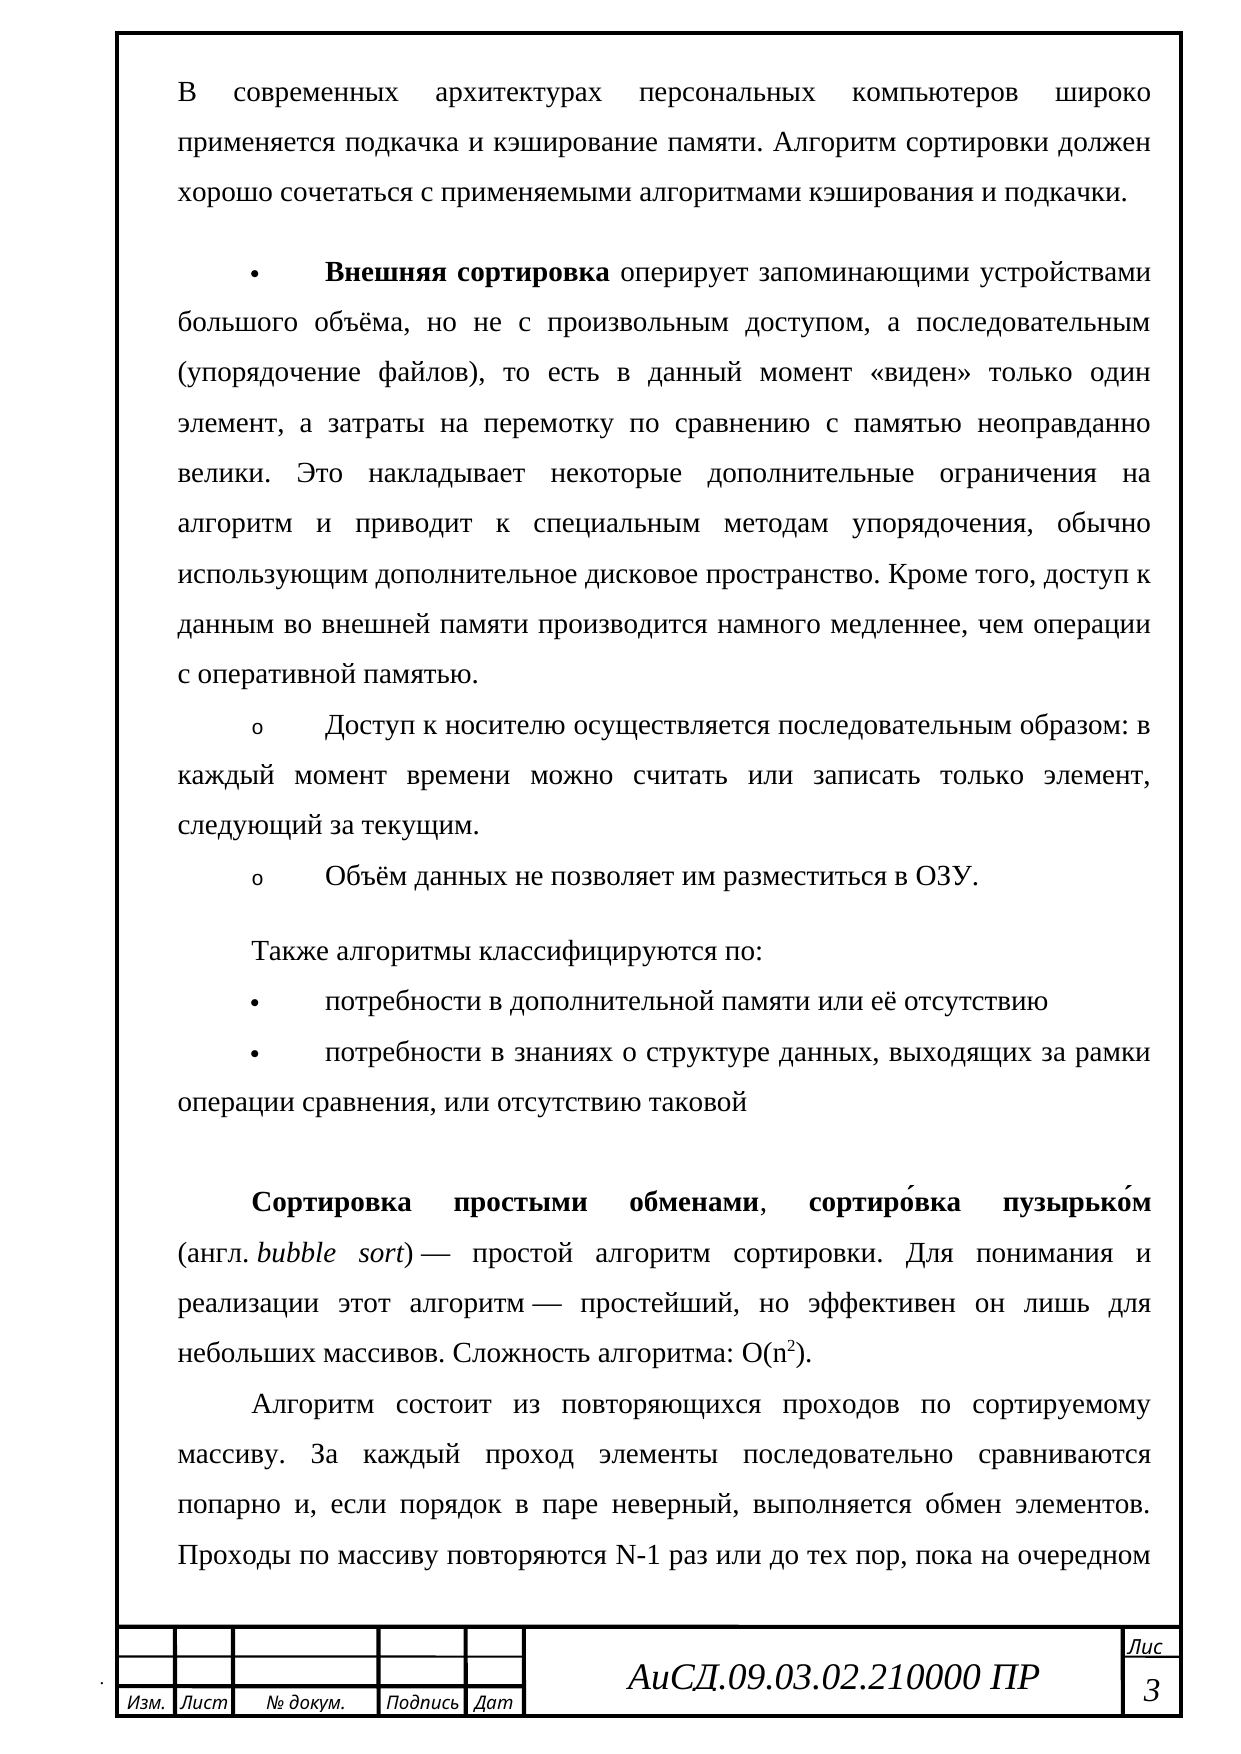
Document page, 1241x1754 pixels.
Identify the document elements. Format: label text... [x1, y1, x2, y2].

list потребности в дополнительной памяти или её отсутствию [177, 983, 1152, 1017]
list Внешняя сортировка оперирует запоминающими устройствами большого объёма, но не с произвольным доступом, а последовательным (упорядочение файлов), то есть в данный момент «виден» только один элемент, а затраты на перемотку по сравнению с памятью неоправданно велики. Это накладывает некоторые дополнительные ограничения на алгоритм и приводит к специальным методам упорядочения, обычно использующим дополнительное дисковое пространство. Кроме того, доступ к данным во внешней памяти производится намного медленнее, чем операции с оперативной памятью. [177, 254, 1152, 690]
list Объём данных не позволяет им разместиться в ОЗУ. [177, 858, 1152, 891]
text Сортировка простыми обменами, сортиро́вка пузырько́м (англ. bubble sort) — простой алгоритм сортировки. Для понимания и реализации этот алгоритм — простейший, но эффективен он лишь для небольших массивов. Сложность алгоритма: O(n2)O {\displaystyle O} ( n 2 ) {\displaystyle (n^{2})} . [177, 1184, 1152, 1369]
text В современных архитектурах персональных компьютеров широко применяется подкачка и кэширование памяти. Алгоритм сортировки должен хорошо сочетаться с применяемыми алгоритмами кэширования и подкачки. [177, 74, 1152, 208]
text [177, 1386, 1152, 1570]
list Доступ к носителю осуществляется последовательным образом: в каждый момент времени можно считать или записать только элемент, следующий за текущим. [177, 707, 1152, 841]
list потребности в знаниях о структуре данных, выходящих за рамки операции сравнения, или отсутствию таковой [177, 1034, 1152, 1117]
text Также алгоритмы классифицируются по: [177, 933, 1152, 967]
